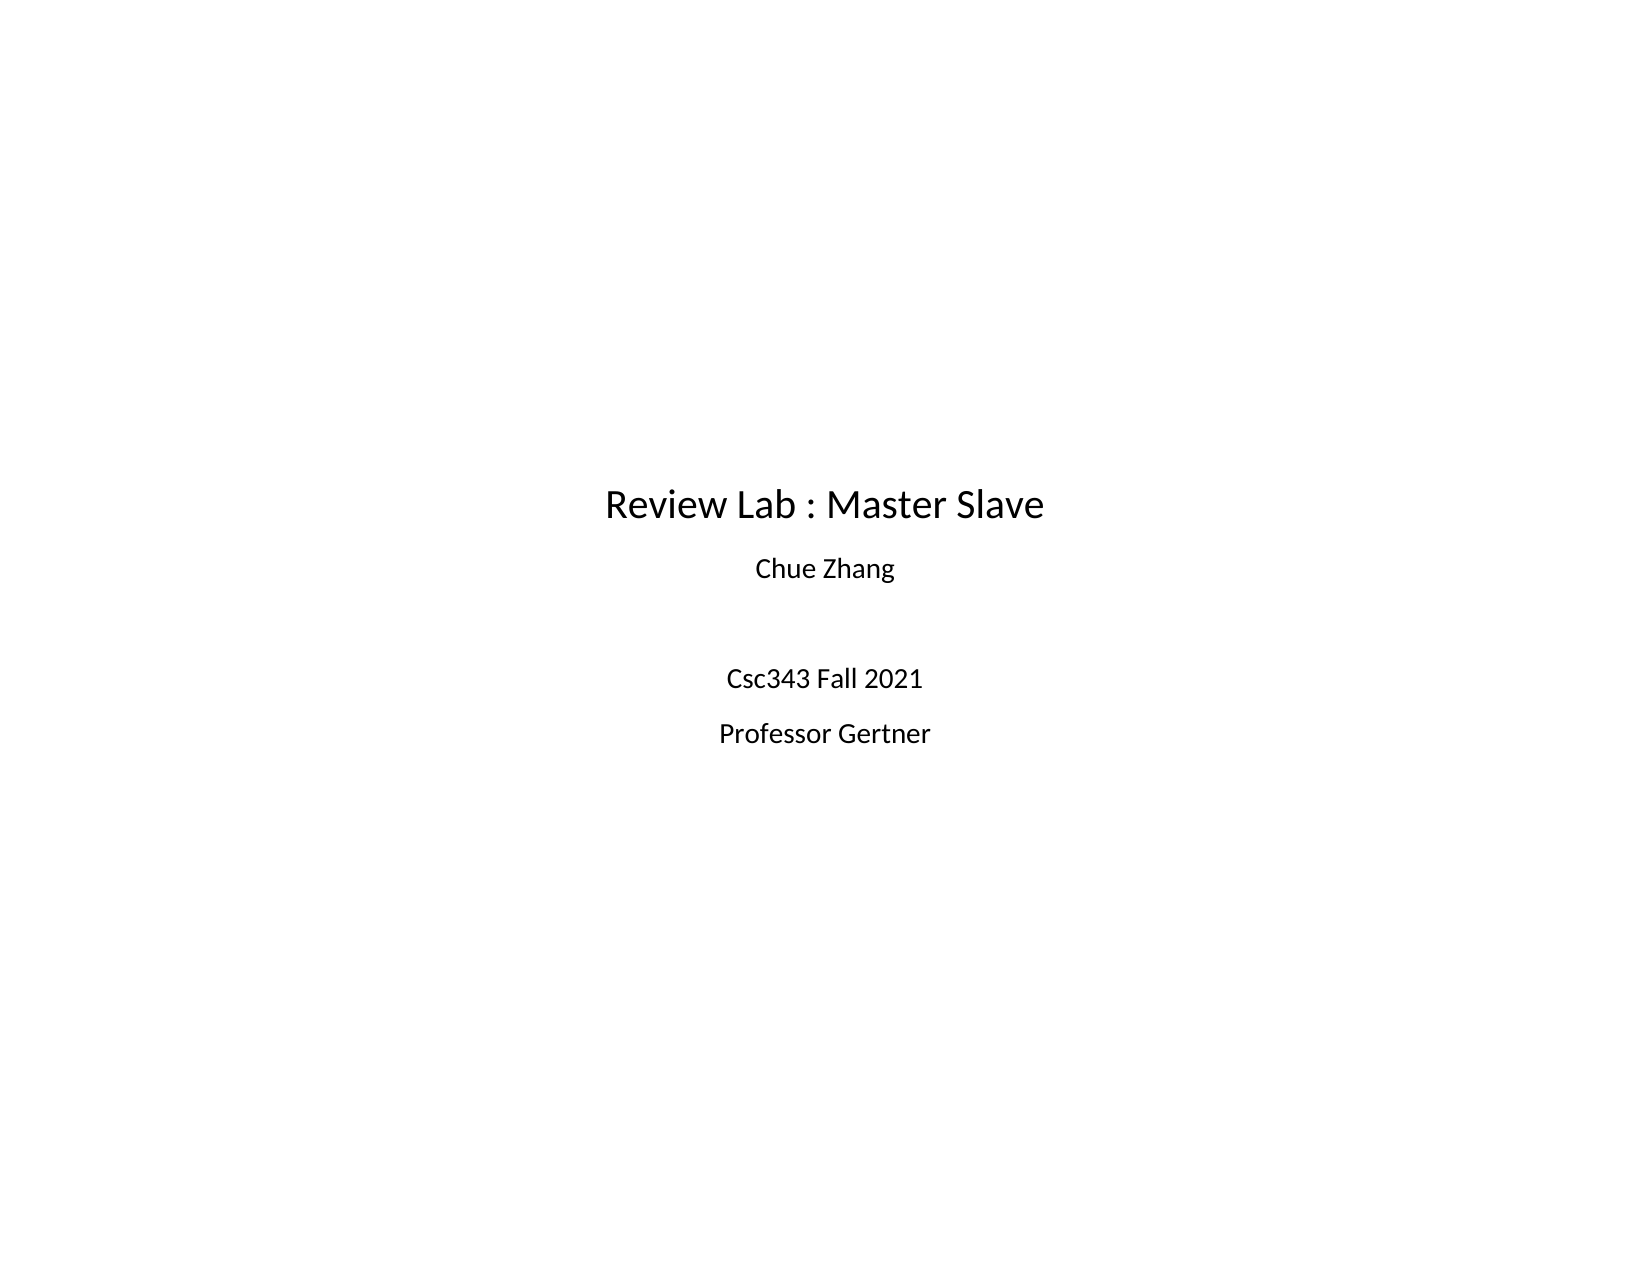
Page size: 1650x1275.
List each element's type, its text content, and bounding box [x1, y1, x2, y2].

text Review Lab : Master Slave [150, 478, 1500, 529]
text Chue Zhang [150, 550, 1500, 585]
text Csc343 Fall 2021 [150, 660, 1500, 696]
text Professor Gertner [150, 715, 1500, 751]
